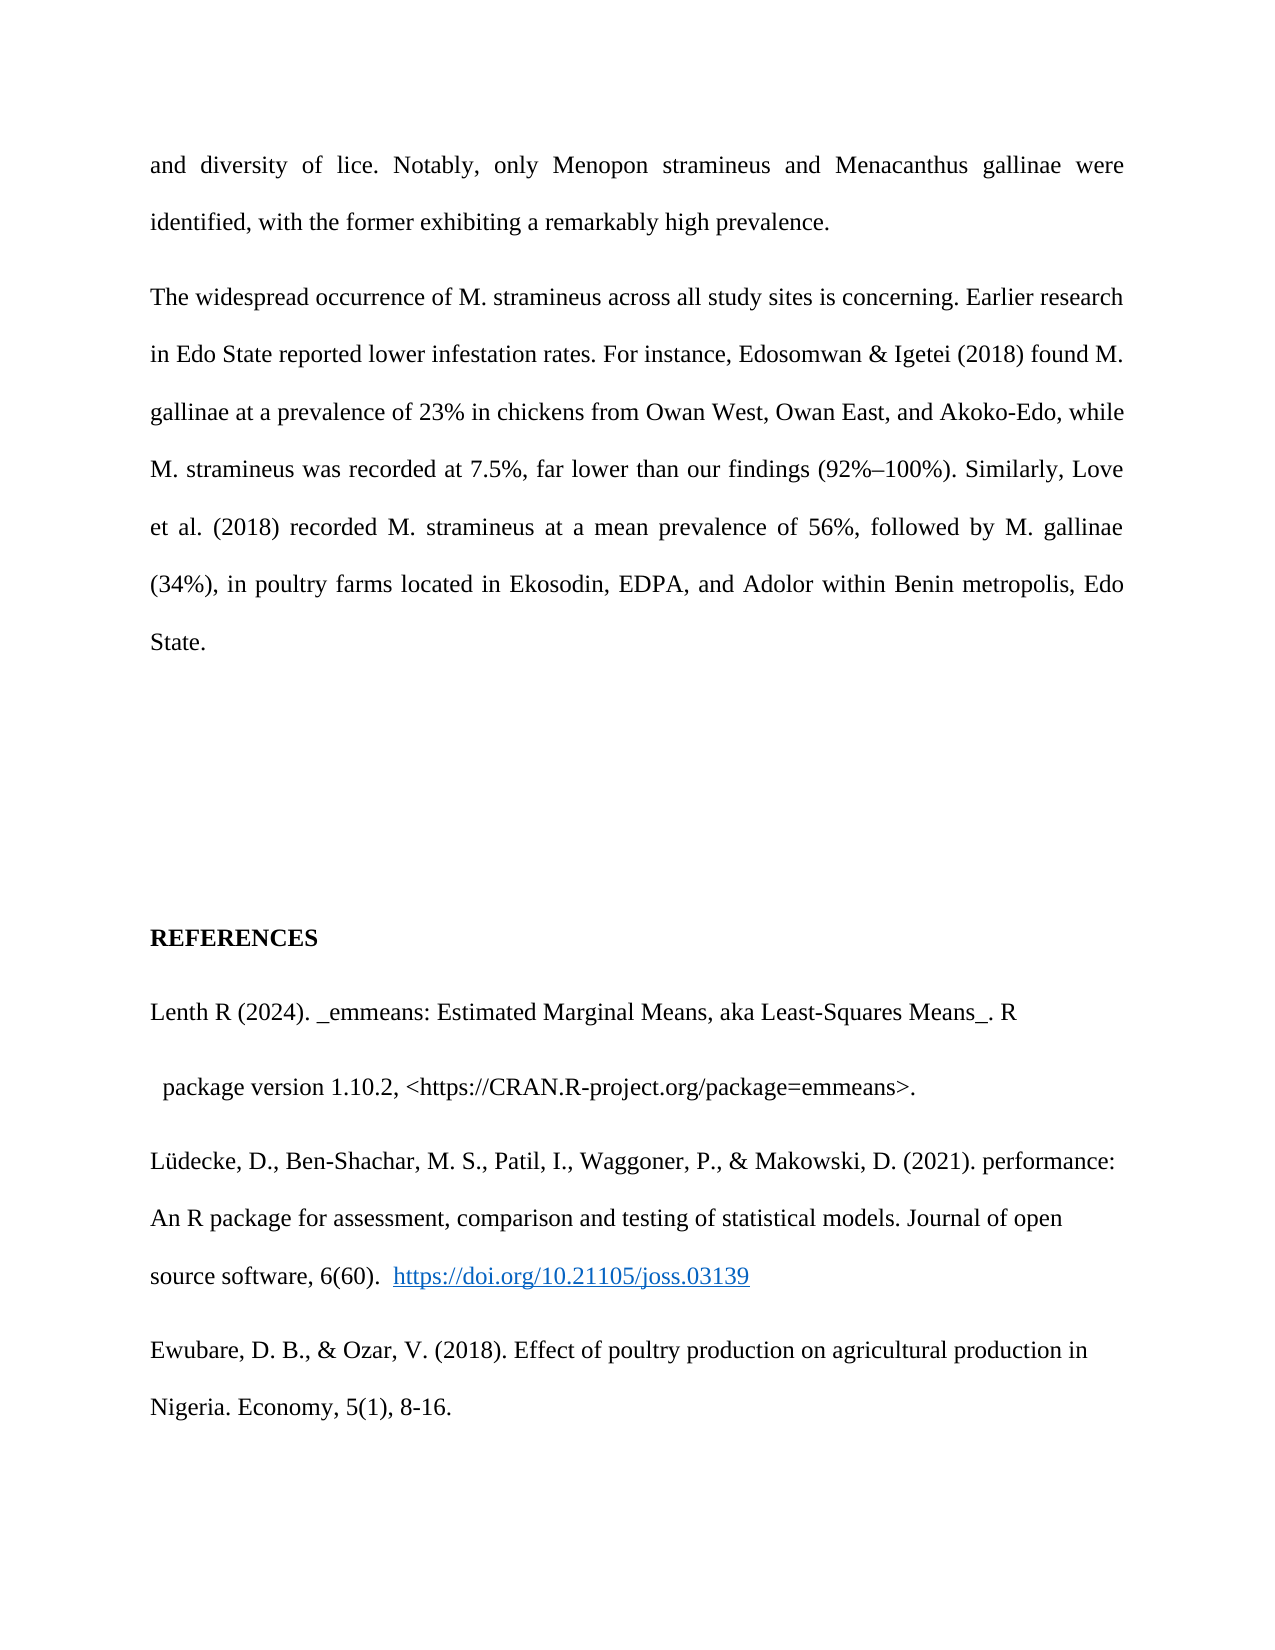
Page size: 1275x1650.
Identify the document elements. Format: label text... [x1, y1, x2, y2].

text Lenth R (2024). _emmeans: Estimated Marginal Means, aka Least-Squares Means_. R [150, 997, 1125, 1026]
text package version 1.10.2, <https://CRAN.R-project.org/package=emmeans>. [150, 1072, 1125, 1100]
text Ewubare, D. B., & Ozar, V. (2018). Effect of poultry production on agricultural production in Nigeria. Economy, 5(1), 8-16. [150, 1335, 1125, 1421]
text The widespread occurrence of M. stramineus across all study sites is concerning. Earlier research in Edo State reported lower infestation rates. For instance, Edosomwan & Igetei (2018) found M. gallinae at a prevalence of 23% in chickens from Owan West, Owan East, and Akoko-Edo, while M. stramineus was recorded at 7.5%, far lower than our findings (92%–100%). Similarly, Love et al. (2018) recorded M. stramineus at a mean prevalence of 56%, followed by M. gallinae (34%), in poultry farms located in Ekosodin, EDPA, and Adolor within Benin metropolis, Edo State. [150, 282, 1125, 655]
text Lüdecke, D., Ben-Shachar, M. S., Patil, I., Waggoner, P., & Makowski, D. (2021). performance: An R package for assessment, comparison and testing of statistical models. Journal of open source software, 6(60). https://doi.org/10.21105/joss.03139 [150, 1146, 1125, 1289]
text REFERENCES [150, 923, 1125, 952]
